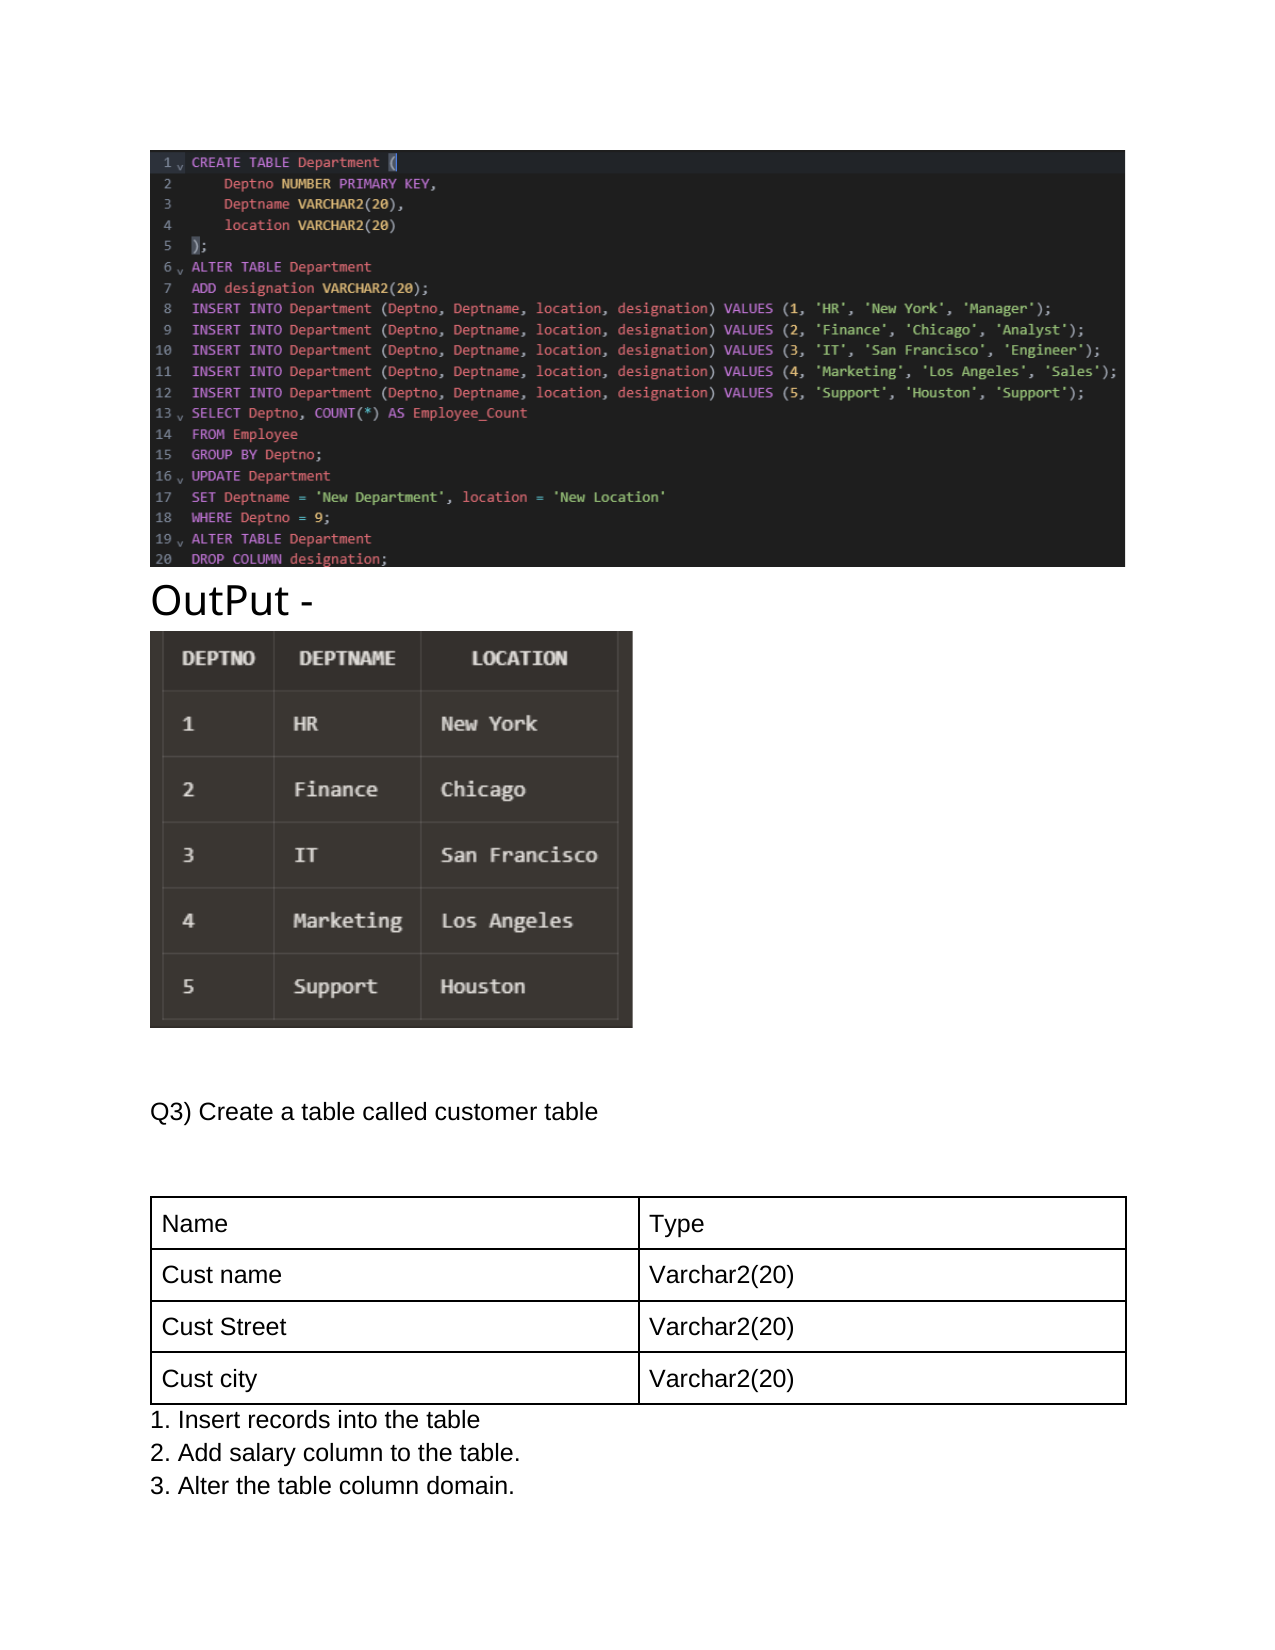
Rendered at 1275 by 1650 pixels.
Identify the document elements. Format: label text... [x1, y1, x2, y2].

picture [150, 631, 633, 1028]
table_cell Varchar2(20) [640, 1302, 1125, 1351]
table_header Name [152, 1198, 638, 1248]
text 1. Insert records into the table [150, 1405, 1125, 1434]
picture [150, 150, 1125, 567]
table_header Type [640, 1198, 1125, 1248]
table_cell Cust Street [152, 1302, 638, 1351]
table_cell Cust name [152, 1250, 638, 1299]
table_cell Cust city [152, 1353, 638, 1403]
text 3. Alter the table column domain. [150, 1471, 1125, 1500]
text Q3) Create a table called customer table [150, 1097, 1125, 1126]
table_cell Varchar2(20) [640, 1250, 1125, 1299]
text 2. Add salary column to the table. [150, 1438, 1125, 1467]
table_cell Varchar2(20) [640, 1353, 1125, 1403]
